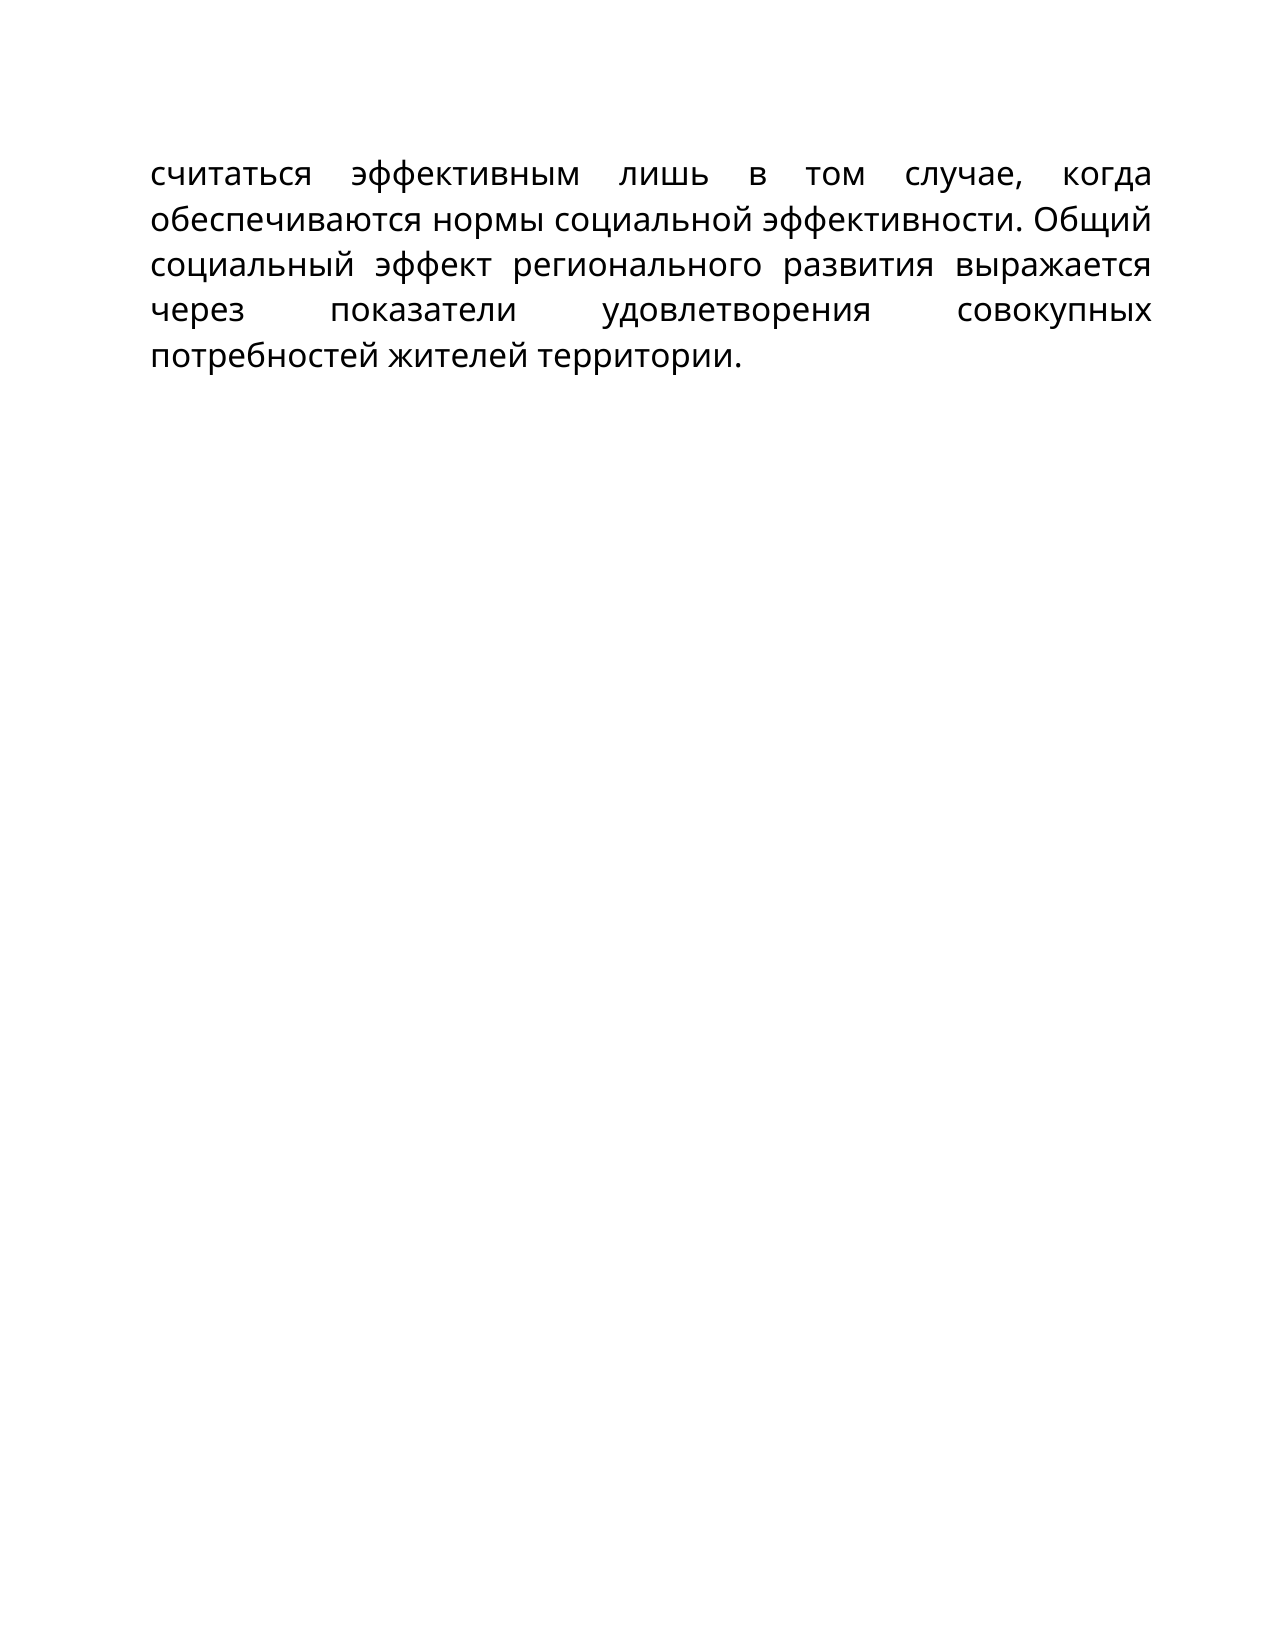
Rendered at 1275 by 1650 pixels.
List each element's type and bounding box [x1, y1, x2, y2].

text [150, 150, 1153, 377]
